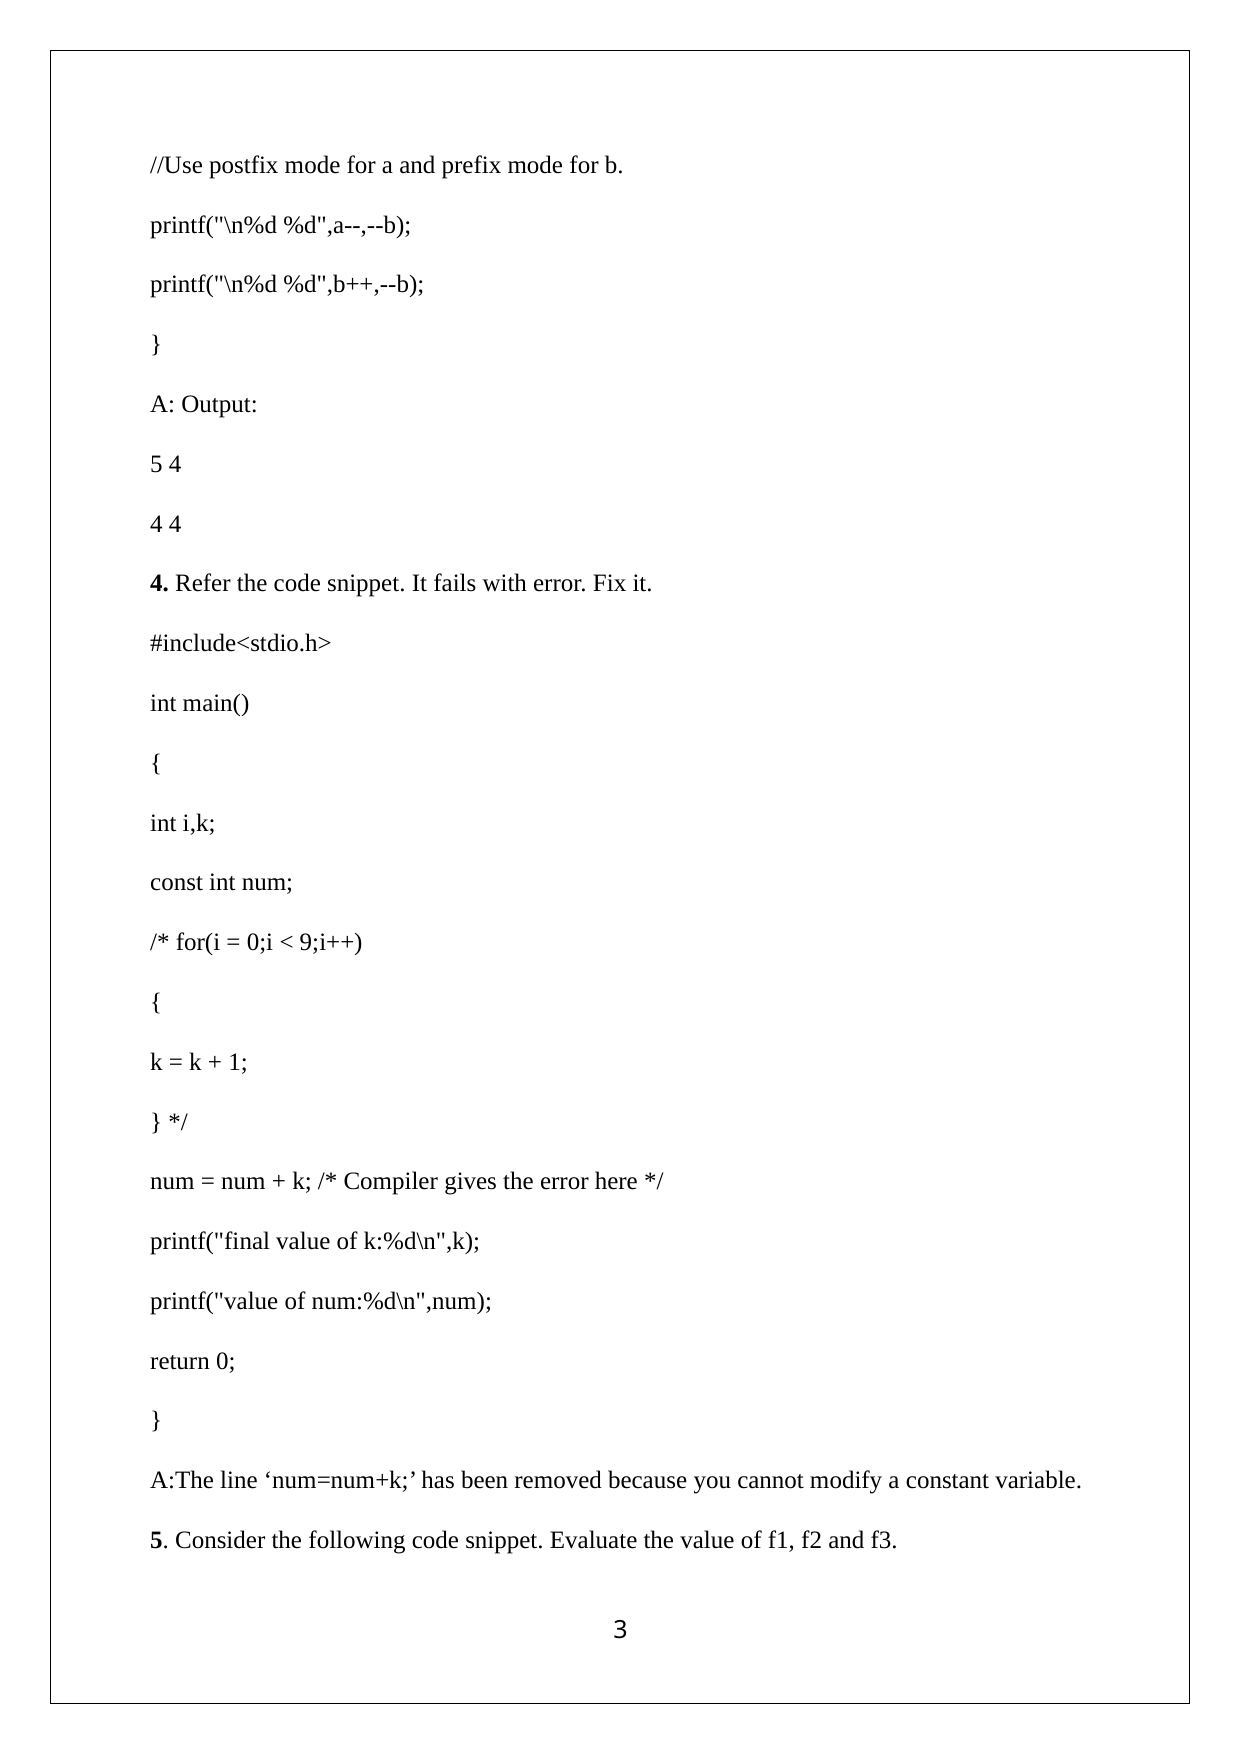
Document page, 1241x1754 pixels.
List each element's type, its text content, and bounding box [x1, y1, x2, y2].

text 5. Consider the following code snippet. Evaluate the value of f1, f2 and f3. [150, 1525, 1090, 1554]
text //Use postfix mode for a and prefix mode for b. [150, 150, 1090, 179]
text } [150, 1406, 1090, 1434]
text { [150, 987, 1090, 1016]
text int main() [150, 688, 1090, 717]
text 4 4 [150, 509, 1090, 537]
text printf("\n%d %d",b++,--b); [150, 269, 1090, 298]
text printf("final value of k:%d\n",k); [150, 1226, 1090, 1255]
text } */ [150, 1107, 1090, 1135]
text printf("value of num:%d\n",num); [150, 1286, 1090, 1315]
text 4. Refer the code snippet. It fails with error. Fix it. [150, 568, 1090, 597]
text const int num; [150, 867, 1090, 896]
text /* for(i = 0;i < 9;i++) [150, 927, 1090, 956]
text k = k + 1; [150, 1047, 1090, 1076]
text return 0; [150, 1346, 1090, 1374]
text int i,k; [150, 808, 1090, 836]
text #include<stdio.h> [150, 628, 1090, 657]
text 5 4 [150, 449, 1090, 478]
text A:The line ‘num=num+k;’ has been removed because you cannot modify a constant variable. [150, 1465, 1090, 1494]
text A: Output: [150, 389, 1090, 418]
text printf("\n%d %d",a--,--b); [150, 210, 1090, 238]
text } [150, 329, 1090, 358]
text num = num + k; /* Compiler gives the error here */ [150, 1166, 1090, 1195]
text { [150, 748, 1090, 777]
